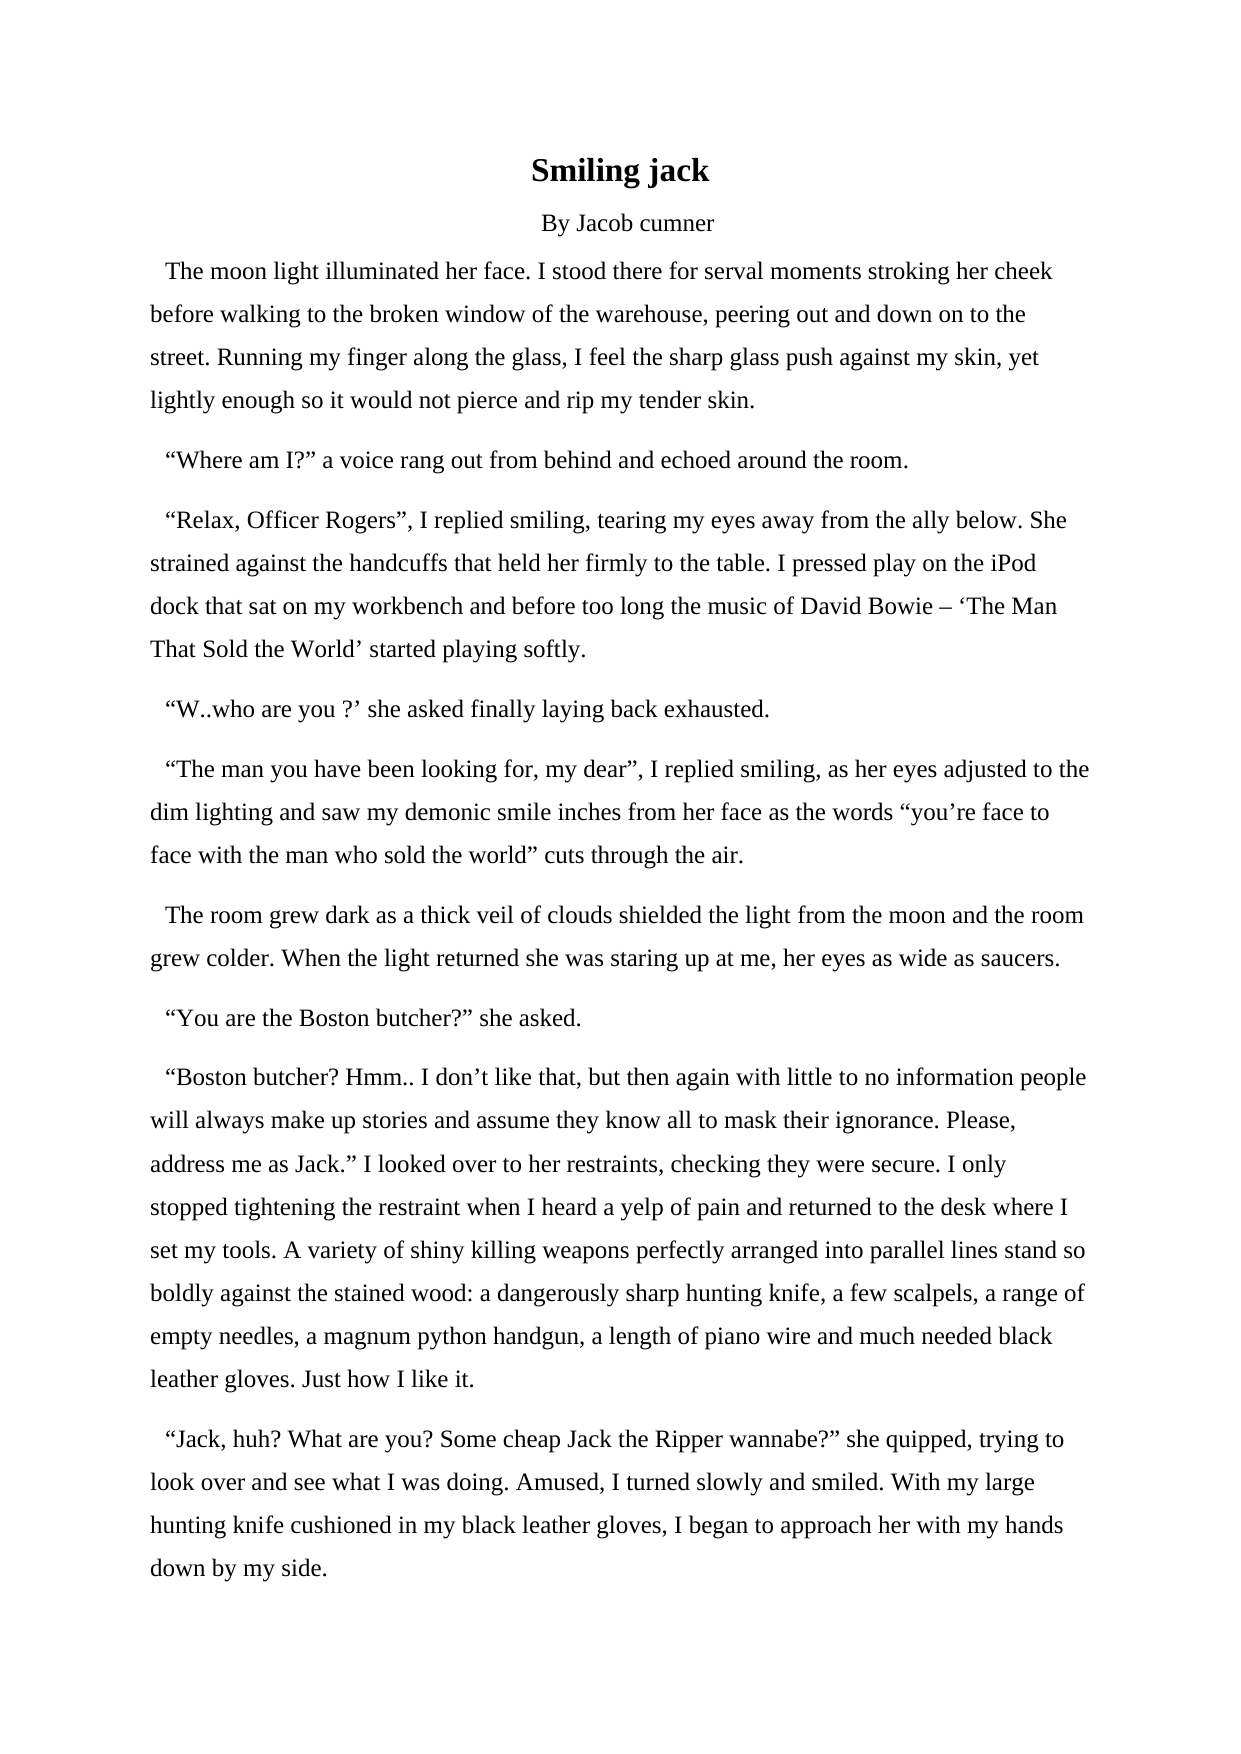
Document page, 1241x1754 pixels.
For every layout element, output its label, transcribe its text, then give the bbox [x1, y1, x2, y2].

text By Jacob cumner [150, 208, 1090, 237]
text “You are the Boston butcher?” she asked. [150, 1003, 1090, 1031]
text “W..who are you ?’ she asked finally laying back exhausted. [150, 694, 1090, 723]
text “The man you have been looking for, my dear”, I replied smiling, as her eyes adjusted to the dim lighting and saw my demonic smile inches from her face as the words “you’re face to face with the man who sold the world” cuts through the air. [150, 754, 1090, 869]
text “Jack, huh? What are you? Some cheap Jack the Ripper wannabe?” she quipped, trying to look over and see what I was doing. Amused, I turned slowly and smiled. With my large hunting knife cushioned in my black leather gloves, I began to approach her with my hands down by my side. [150, 1424, 1090, 1582]
text Smiling jack [150, 150, 1090, 188]
text The room grew dark as a thick veil of clouds shielded the light from the moon and the room grew colder. When the light returned she was staring up at me, her eyes as wide as saucers. [150, 900, 1090, 972]
text “Boston butcher? Hmm.. I don’t like that, but then again with little to no information people will always make up stories and assume they know all to mask their ignorance. Please, address me as Jack.” I looked over to her restraints, checking they were secure. I only stopped tightening the restraint when I heard a yelp of pain and returned to the desk where I set my tools. A variety of shiny killing weapons perfectly arranged into parallel lines stand so boldly against the stained wood: a dangerously sharp hunting knife, a few scalpels, a range of empty needles, a magnum python handgun, a length of piano wire and much needed black leather gloves. Just how I like it. [150, 1062, 1090, 1393]
text “Where am I?” a voice rang out from behind and echoed around the room. [150, 445, 1090, 474]
text The moon light illuminated her face. I stood there for serval moments stroking her cheek before walking to the broken window of the warehouse, peering out and down on to the street. Running my finger along the glass, I feel the sharp glass push against my skin, yet lightly enough so it would not pierce and rip my tender skin. [150, 256, 1090, 414]
text “Relax, Officer Rogers”, I replied smiling, tearing my eyes away from the ally below. She strained against the handcuffs that held her firmly to the table. I pressed play on the iPod dock that sat on my workbench and before too long the music of David Bowie – ‘The Man That Sold the World’ started playing softly. [150, 505, 1090, 663]
